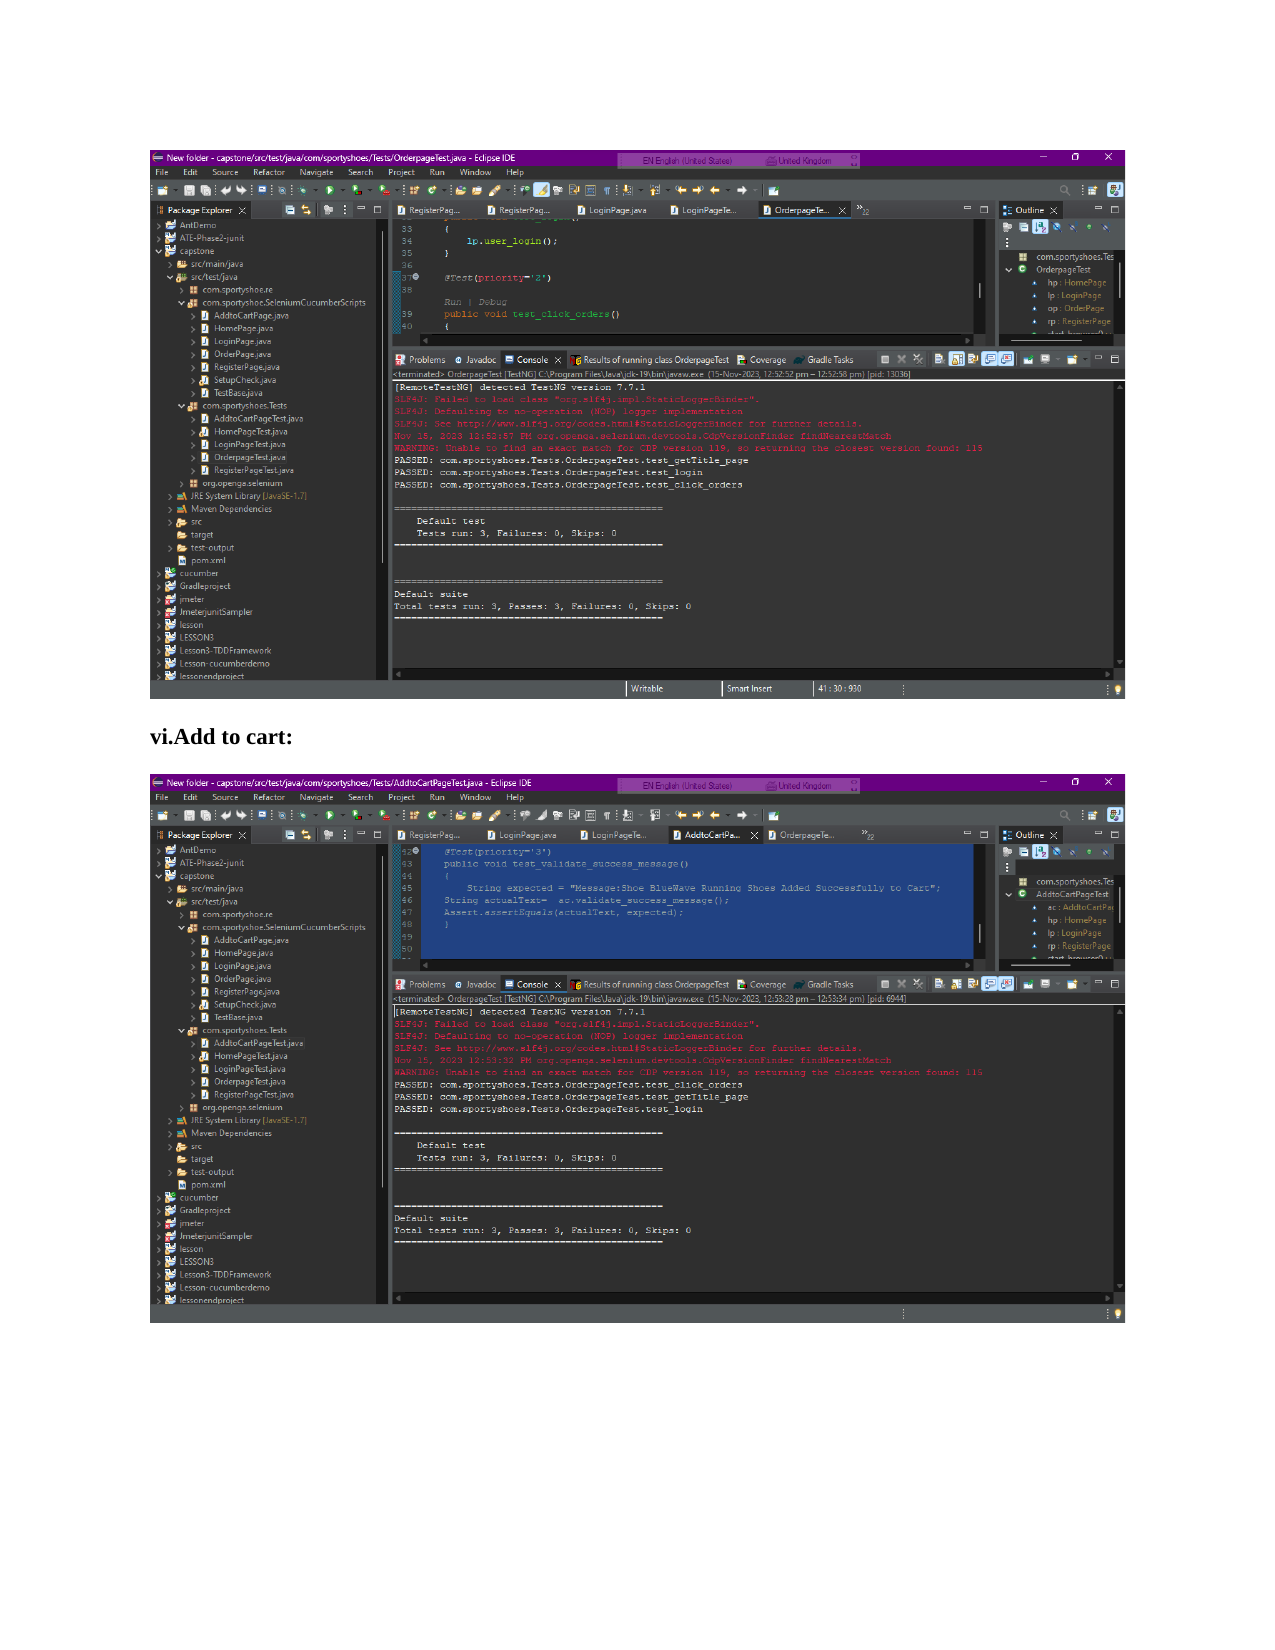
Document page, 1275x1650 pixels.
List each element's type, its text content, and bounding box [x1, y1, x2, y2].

picture [150, 150, 1125, 699]
picture [150, 774, 1125, 1323]
text vi.Add to cart: [150, 723, 1125, 749]
